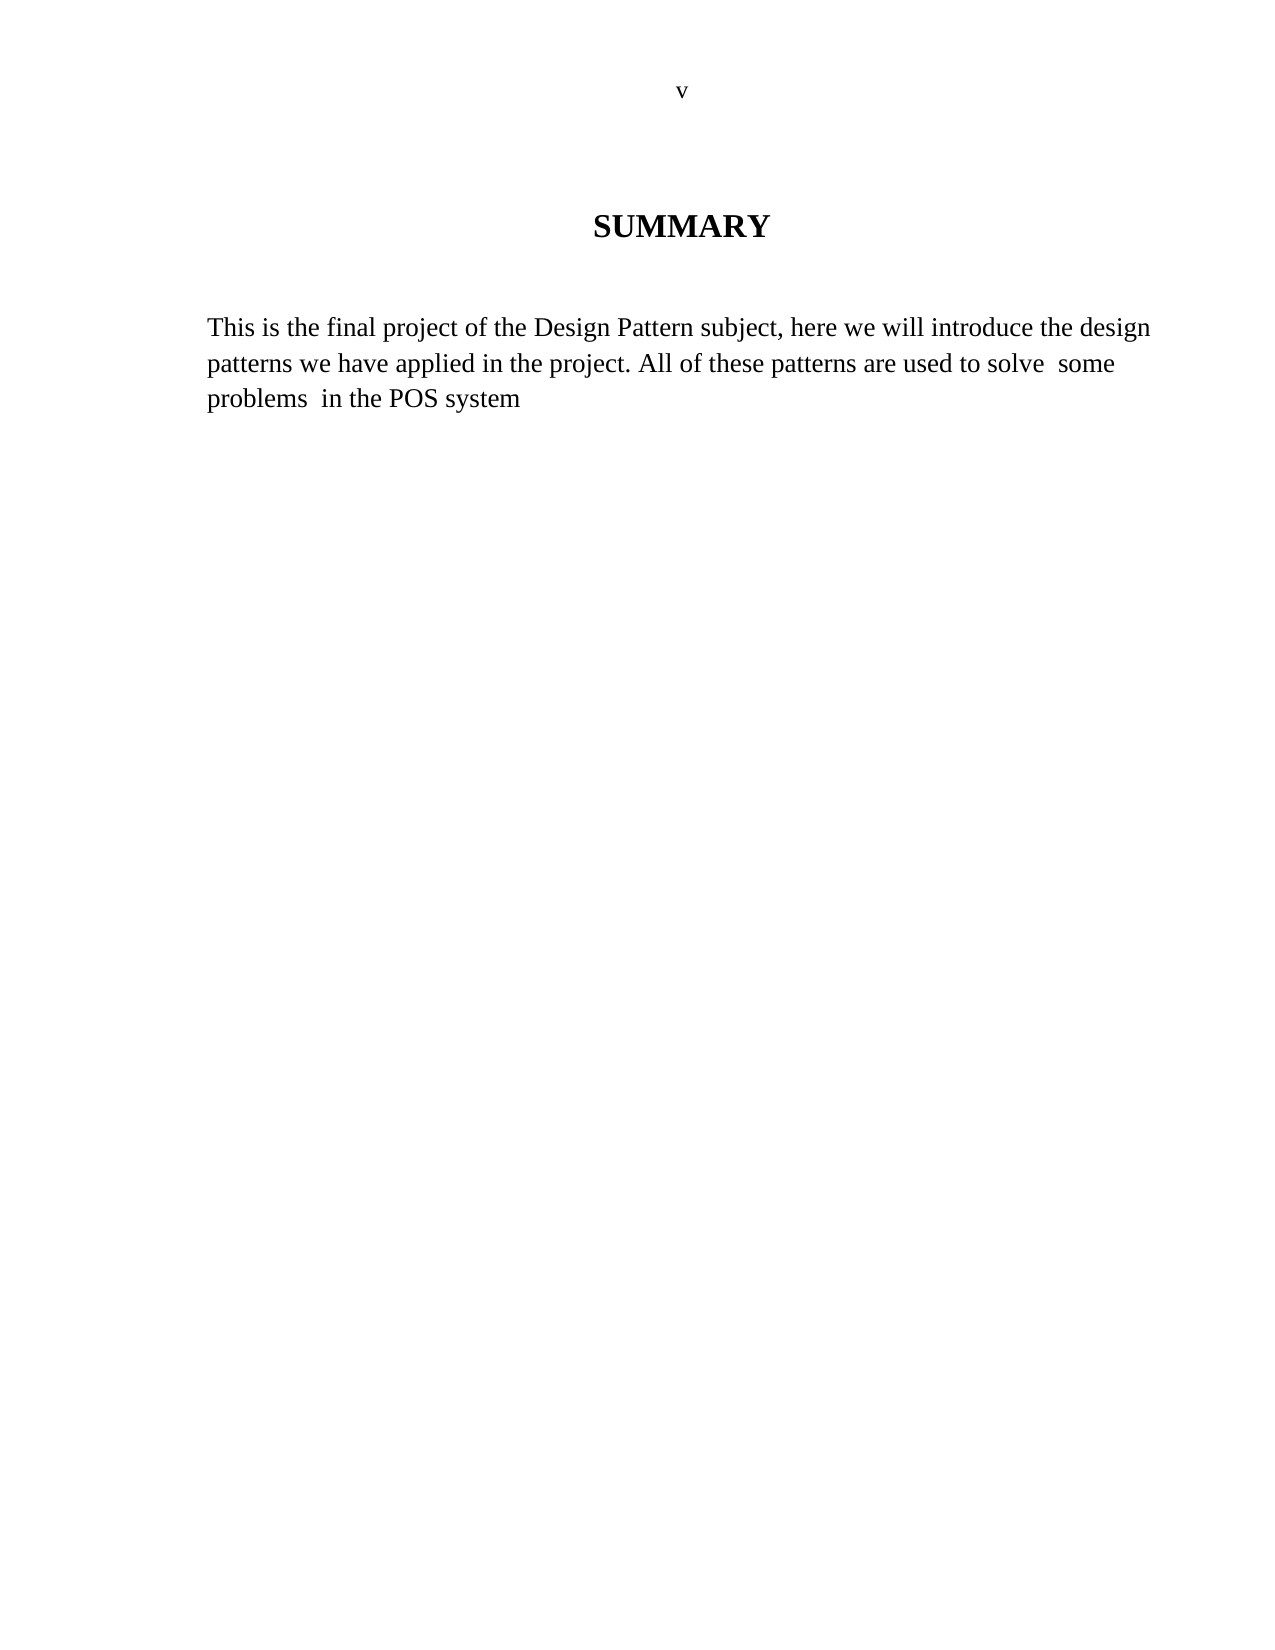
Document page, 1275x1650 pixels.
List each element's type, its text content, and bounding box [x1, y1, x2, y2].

text SUMMARY [207, 207, 1157, 245]
text This is the final project of the Design Pattern subject, here we will introduce the design patterns we have applied in the project. All of these patterns are used to solve some problems in the POS system [207, 311, 1157, 413]
